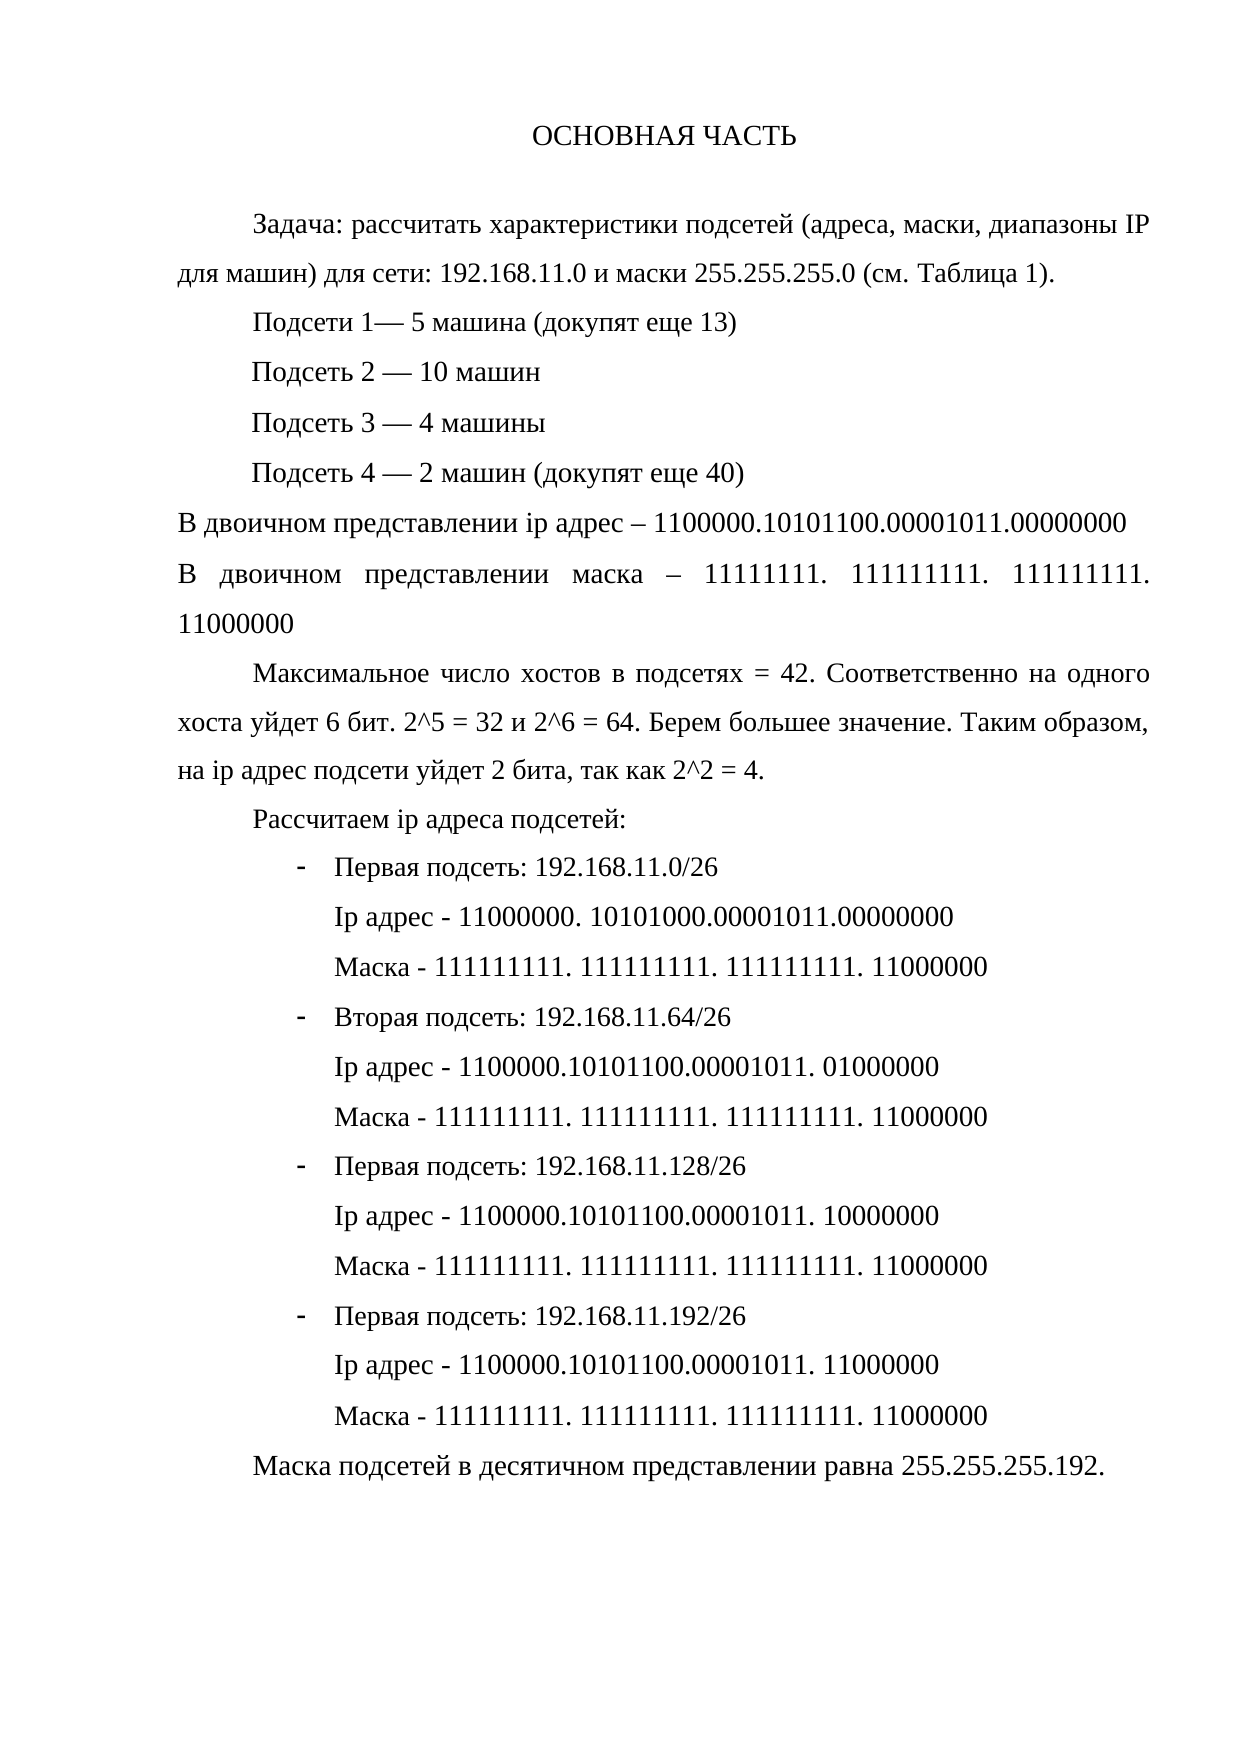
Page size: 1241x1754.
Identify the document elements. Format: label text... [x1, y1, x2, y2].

list Ip адрес - 1100000.10101100.00001011. 01000000 [334, 1049, 1152, 1082]
list Ip адрес - 11000000. 10101000.00001011.00000000 [334, 899, 1152, 933]
text Подсеть 3 — 4 машины [177, 405, 1152, 438]
text Маска подсетей в десятичном представлении равна 255.255.255.192. [177, 1448, 1152, 1482]
list Ip адрес - 1100000.10101100.00001011. 11000000 [334, 1347, 1152, 1381]
text Подсеть 2 — 10 машин [177, 354, 1152, 388]
text В двоичном представлении ip адрес – 1100000.10101100.00001011.00000000 [177, 505, 1152, 539]
list Первая подсеть: 192.168.11.192/26 [296, 1299, 1152, 1331]
text В двоичном представлении маска – 11111111. 111111111. 111111111. 11000000 [177, 556, 1152, 639]
text Подсети 1— 5 машина (докупят еще 13) [177, 304, 1152, 338]
list Маска - 111111111. 111111111. 111111111. 11000000 [334, 1248, 1152, 1282]
text Задача: рассчитать характеристики подсетей (адреса, маски, диапазоны IP для машин) для сети: 192.168.11.0 и маски 255.255.255.0 (см. Таблица 1). [177, 206, 1152, 288]
text Максимальное число хостов в подсетях = 42. Соответственно на одного хоста уйдет 6 бит. 2^5 = 32 и 2^6 = 64. Берем большее значение. Таким образом, на ip адрес подсети уйдет 2 бита, так как 2^2 = 4. [177, 656, 1152, 786]
list Первая подсеть: 192.168.11.128/26 [296, 1149, 1152, 1182]
text Рассчитаем ip адреса подсетей: [177, 802, 1152, 834]
list Основная часть [177, 118, 1152, 152]
list Ip адрес - 1100000.10101100.00001011. 10000000 [334, 1198, 1152, 1232]
list Маска - 111111111. 111111111. 111111111. 11000000 [334, 1099, 1152, 1132]
list Маска - 111111111. 111111111. 111111111. 11000000 [334, 1398, 1152, 1431]
list Первая подсеть: 192.168.11.0/26 [296, 851, 1152, 883]
list Маска - 111111111. 111111111. 111111111. 11000000 [334, 949, 1152, 983]
list Вторая подсеть: 192.168.11.64/26 [296, 1000, 1152, 1032]
text Подсеть 4 — 2 машин (докупят еще 40) [177, 455, 1152, 489]
